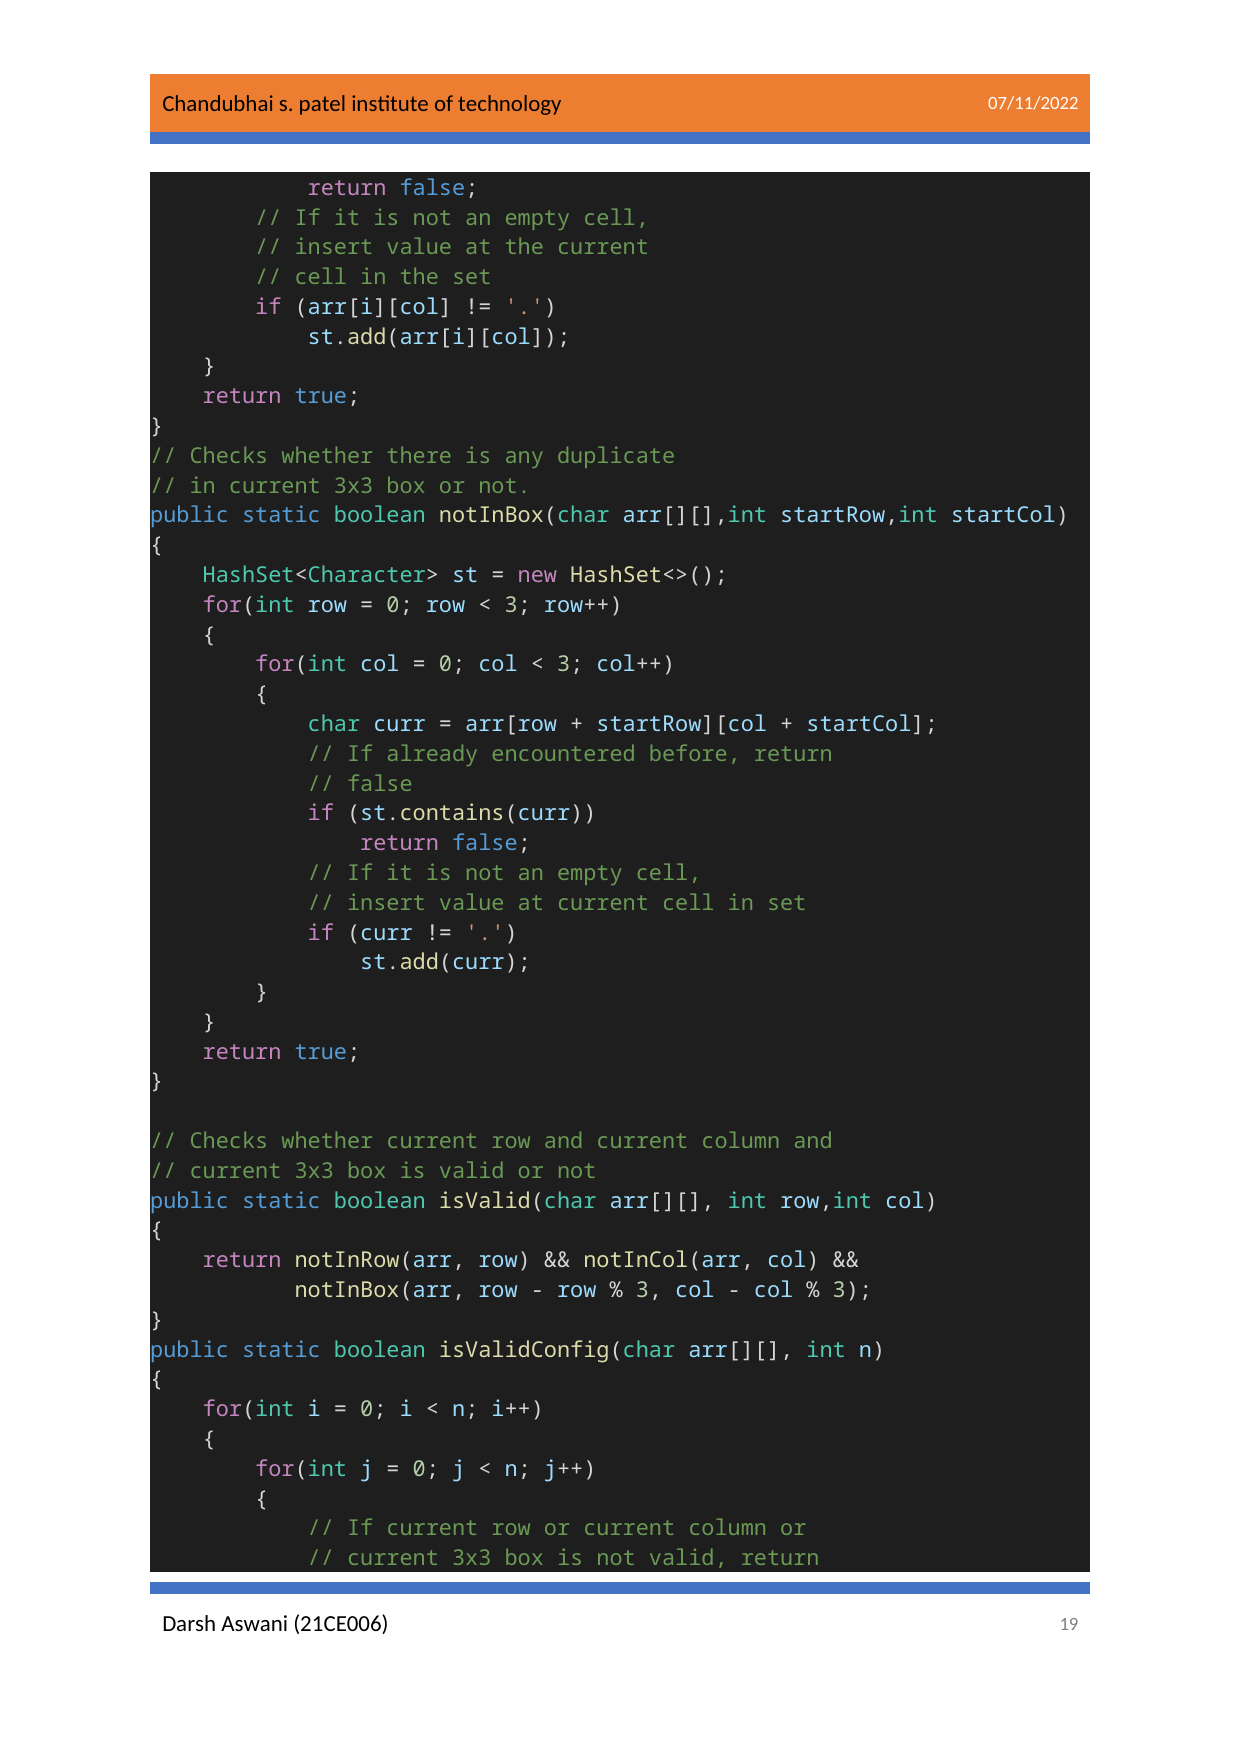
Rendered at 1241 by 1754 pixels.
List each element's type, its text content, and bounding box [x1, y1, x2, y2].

text } [150, 976, 1090, 1006]
text st.add(curr); [150, 946, 1090, 976]
text } [150, 410, 1090, 440]
text // in current 3x3 box or not. [150, 470, 1090, 499]
text { [150, 619, 1090, 648]
text // If it is not an empty cell, [150, 857, 1090, 887]
text if (st.contains(curr)) [150, 797, 1090, 827]
text } [150, 1006, 1090, 1036]
text { [150, 1214, 1090, 1244]
text public static boolean isValidConfig(char arr[][], int n) [150, 1334, 1090, 1363]
text for(int i = 0; i < n; i++) [150, 1393, 1090, 1423]
text if (arr[i][col] != '.') [150, 291, 1090, 321]
text return false; [150, 172, 1090, 202]
text return notInRow(arr, row) && notInCol(arr, col) && [150, 1244, 1090, 1274]
text // If already encountered before, return [150, 738, 1090, 768]
text st.add(arr[i][col]); [150, 321, 1090, 351]
text // insert value at the current [150, 231, 1090, 261]
text notInBox(arr, row - row % 3, col - col % 3); [150, 1274, 1090, 1304]
text { [150, 1483, 1090, 1512]
text char curr = arr[row + startRow][col + startCol]; [150, 708, 1090, 738]
text return false; [150, 827, 1090, 857]
text { [150, 1363, 1090, 1393]
text { [150, 1423, 1090, 1453]
text // current 3x3 box is valid or not [150, 1155, 1090, 1185]
text public static boolean isValid(char arr[][], int row,int col) [150, 1185, 1090, 1214]
text // If current row or current column or [150, 1512, 1090, 1542]
text // If it is not an empty cell, [150, 202, 1090, 231]
text HashSet<Character> st = new HashSet<>(); [150, 559, 1090, 589]
text // insert value at current cell in set [150, 887, 1090, 917]
text { [150, 678, 1090, 708]
text // Checks whether current row and current column and [150, 1125, 1090, 1155]
text public static boolean notInBox(char arr[][],int startRow,int startCol) [150, 499, 1090, 529]
text // false [150, 768, 1090, 797]
text for(int col = 0; col < 3; col++) [150, 648, 1090, 678]
text { [150, 529, 1090, 559]
text // Checks whether there is any duplicate [150, 440, 1090, 470]
text if (curr != '.') [150, 917, 1090, 946]
text for(int row = 0; row < 3; row++) [150, 589, 1090, 619]
text return true; [150, 1036, 1090, 1066]
text } [150, 1066, 1090, 1095]
text return true; [150, 380, 1090, 410]
text // current 3x3 box is not valid, return [150, 1542, 1090, 1572]
text } [150, 1304, 1090, 1334]
text for(int j = 0; j < n; j++) [150, 1453, 1090, 1483]
text } [150, 351, 1090, 380]
text // cell in the set [150, 261, 1090, 291]
